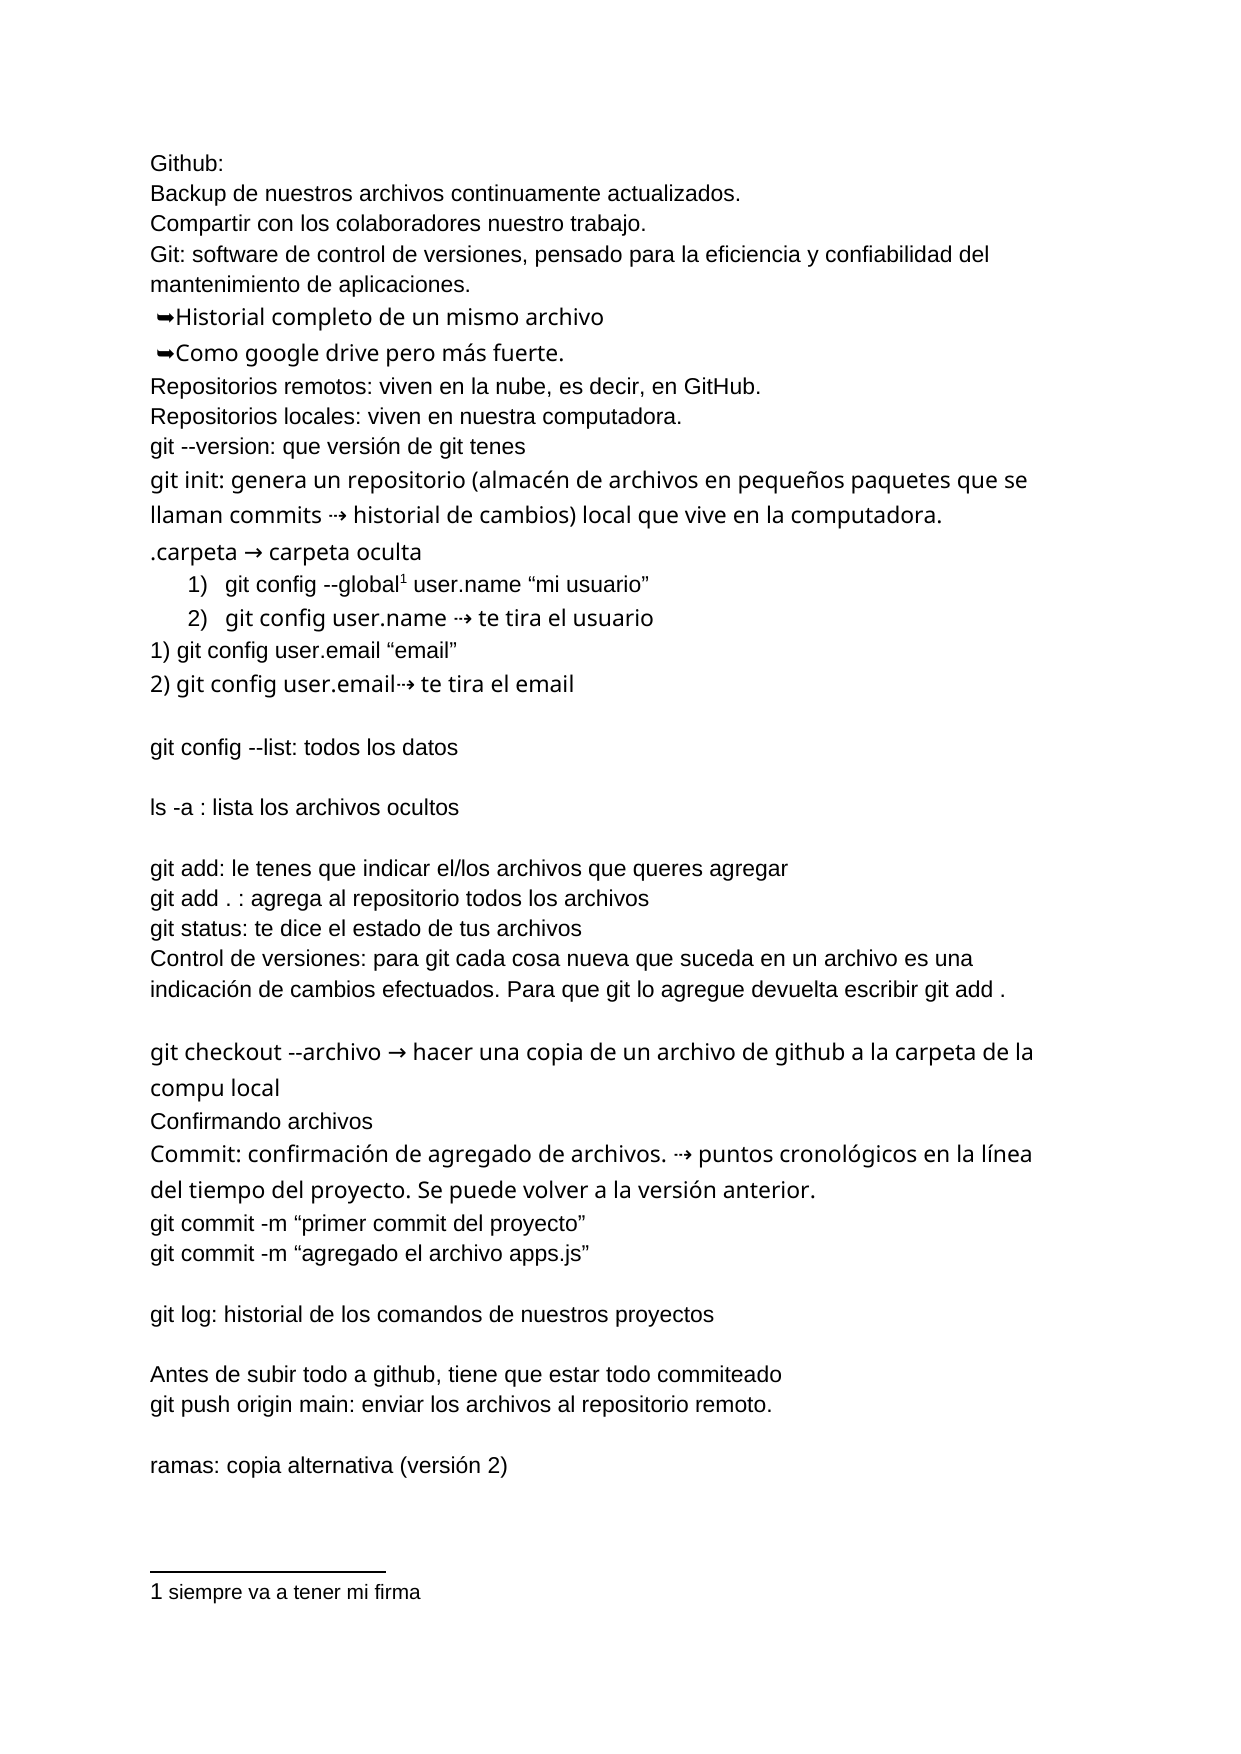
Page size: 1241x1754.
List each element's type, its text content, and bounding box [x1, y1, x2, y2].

text Repositorios locales: viven en nuestra computadora. [150, 403, 1090, 429]
list git config user.name ⇢ te tira el usuario [187, 602, 1059, 633]
text 2) git config user.email⇢ te tira el email [150, 668, 1059, 699]
text git add . : agrega al repositorio todos los archivos [150, 885, 1059, 911]
text git push origin main: enviar los archivos al repositorio remoto. [150, 1391, 1059, 1417]
text git checkout --archivo → hacer una copia de un archivo de github a la carpeta de la compu local [150, 1036, 1059, 1103]
text ls -a : lista los archivos ocultos [150, 794, 1059, 821]
list git config --global user.name “mi usuario” [187, 571, 1059, 598]
text Repositorios remotos: viven en la nube, es decir, en GitHub. [150, 373, 1090, 399]
text Git: software de control de versiones, pensado para la eficiencia y confiabilidad del mantenimiento de aplicaciones. [150, 241, 1059, 297]
text git status: te dice el estado de tus archivos [150, 915, 1059, 941]
text git add: le tenes que indicar el/los archivos que queres agregar [150, 855, 1059, 881]
text ramas: copia alternativa (versión 2) [150, 1452, 1059, 1478]
text git commit -m “agregado el archivo apps.js” [150, 1240, 1059, 1266]
text git log: historial de los comandos de nuestros proyectos [150, 1301, 1059, 1327]
text 1) git config user.email “email” [150, 637, 1059, 664]
text Compartir con los colaboradores nuestro trabajo. [150, 210, 1059, 237]
text .carpeta → carpeta oculta [150, 535, 1059, 567]
text ➥Historial completo de un mismo archivo [150, 301, 1059, 332]
text Control de versiones: para git cada cosa nueva que suceda en un archivo es una indicación de cambios efectuados. Para que git lo agregue devuelta escribir git add . [150, 945, 1059, 1002]
text Backup de nuestros archivos continuamente actualizados. [150, 180, 1059, 207]
text git commit -m “primer commit del proyecto” [150, 1210, 1059, 1236]
text Github: [150, 150, 1059, 176]
text Confirmando archivos [150, 1108, 1059, 1134]
text git init: genera un repositorio (almacén de archivos en pequeños paquetes que se llaman commits ⇢ historial de cambios) local que vive en la computadora. [150, 463, 1059, 531]
text git config --list: todos los datos [150, 734, 1059, 760]
text ➥Como google drive pero más fuerte. [150, 337, 1059, 368]
text Antes de subir todo a github, tiene que estar todo commiteado [150, 1361, 1059, 1387]
text Commit: confirmación de agregado de archivos. ⇢ puntos cronológicos en la línea del tiempo del proyecto. Se puede volver a la versión anterior. [150, 1138, 1059, 1205]
text git --version: que versión de git tenes [150, 433, 1059, 460]
